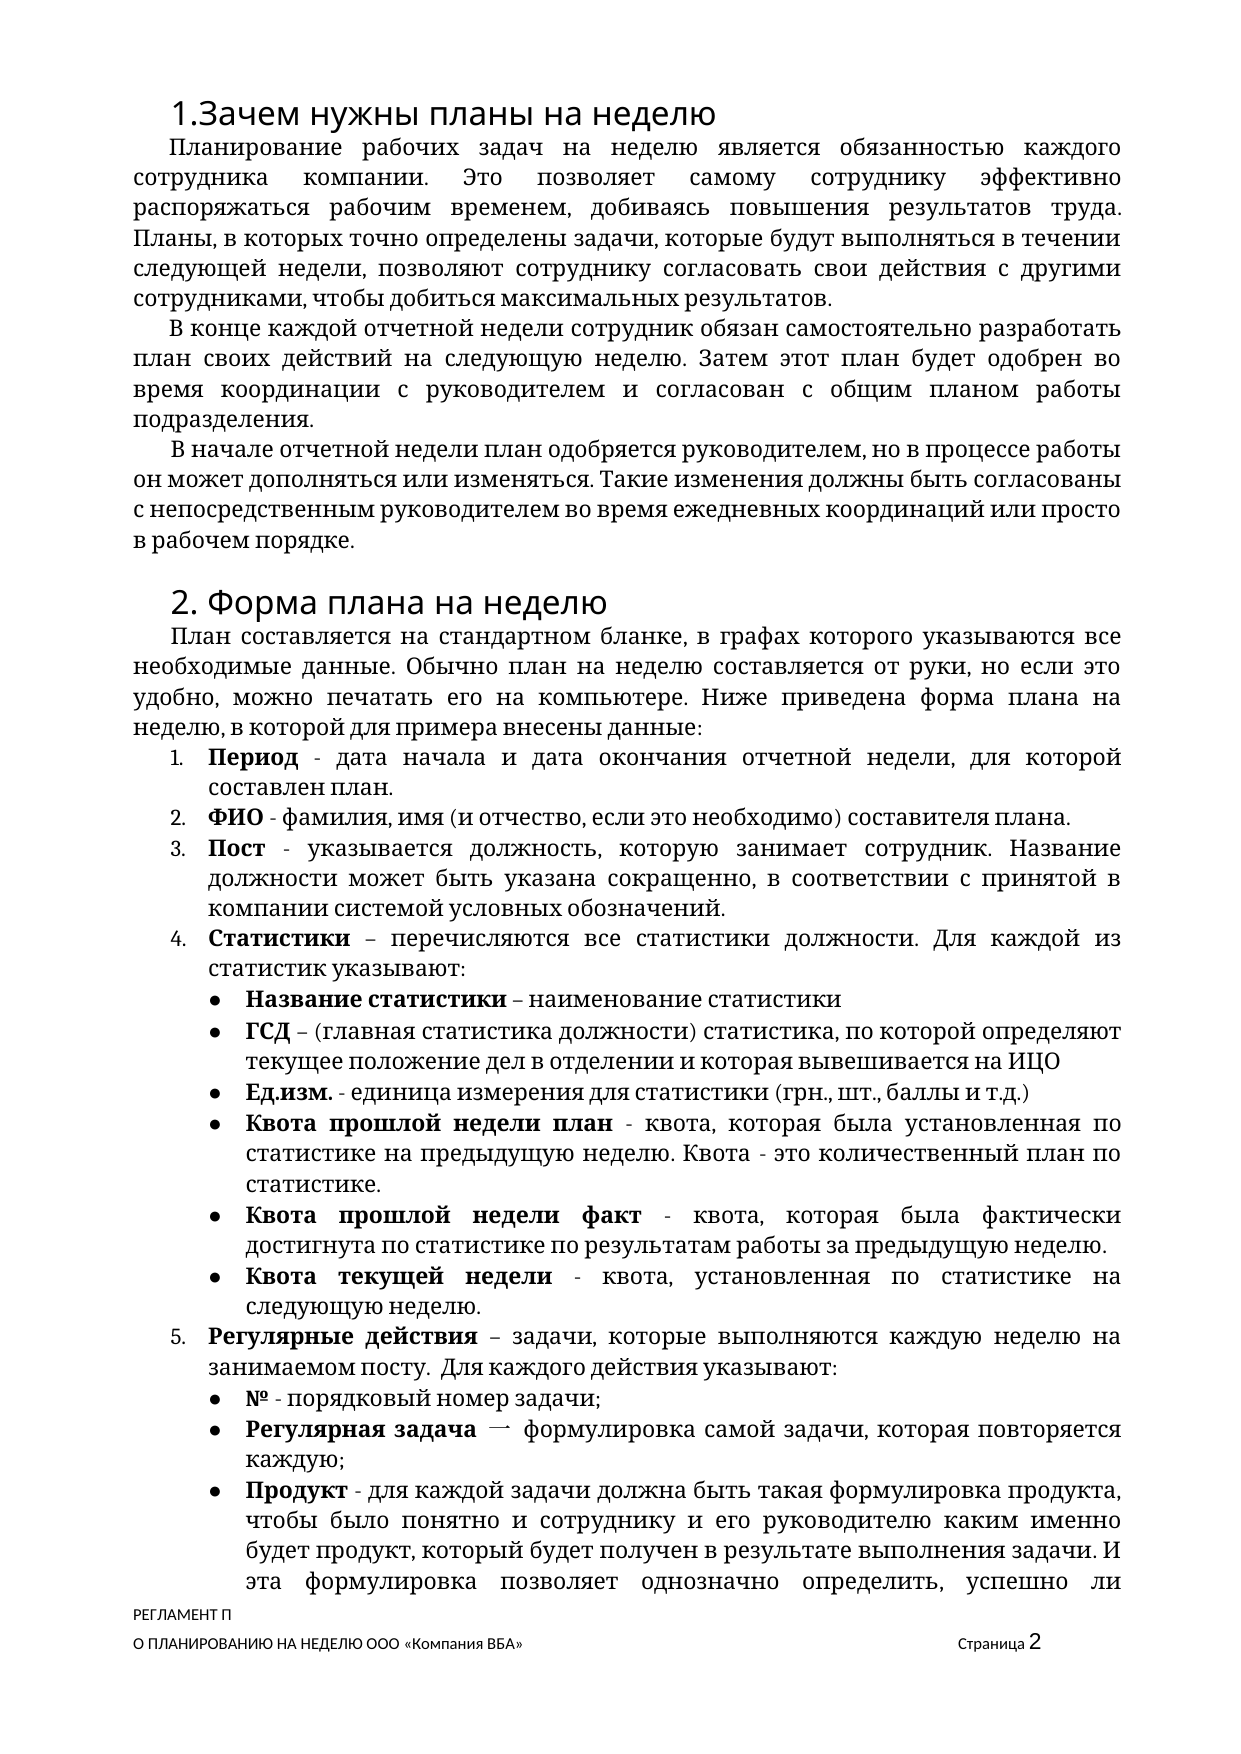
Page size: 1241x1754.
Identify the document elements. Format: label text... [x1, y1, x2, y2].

subtitle 2. Форма плана на неделю [170, 578, 1122, 624]
list Ед.изм. - единица измерения для статистики (грн., шт., баллы и т.д.) [208, 1079, 1122, 1106]
text Планирование рабочих задач на неделю является обязанностью каждого сотрудника компании. Это позволяет самому сотруднику эффективно распоряжаться рабочим временем, добиваясь повышения результатов труда. Планы, в которых точно определены задачи, которые будут выполняться в течении следующей недели, позволяют сотруднику согласовать свои действия с другими сотрудниками, чтобы добиться максимальных результатов. [133, 135, 1122, 312]
text В начале отчетной недели план одобряется руководителем, но в процессе работы он может дополняться или изменяться. Такие изменения должны быть согласованы с непосредственным руководителем во время ежедневных координаций или просто в рабочем порядке. [133, 437, 1122, 554]
list Название статистики – наименование статистики [208, 986, 1122, 1013]
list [208, 1477, 1122, 1595]
list Период - дата начала и дата окончания отчетной недели, для которой составлен план. [170, 745, 1122, 801]
list Статистики – перечисляются все статистики должности. Для каждой из статистик указывают: [170, 926, 1122, 982]
list ГСД – (главная статистика должности) статистика, по которой определяют текущее положение дел в отделении и которая вывешивается на ИЦО [208, 1018, 1122, 1075]
list Квота прошлой недели план - квота, которая была установленная по статистике на предыдущую неделю. Квота - это количественный план по статистике. [208, 1110, 1122, 1198]
list Пост - указывается должность, которую занимает сотрудник. Название должности может быть указана сокращенно, в соответствии с принятой в компании системой условных обозначений. [170, 835, 1122, 922]
list ФИО - фамилия, имя (и отчество, если это необходимо) составителя плана. [170, 805, 1122, 831]
list № - порядковый номер задачи; [208, 1384, 1122, 1412]
subtitle 1.Зачем нужны планы на неделю [170, 89, 1122, 135]
list Регулярные действия – задачи, которые выполняются каждую неделю на занимаемом посту. Для каждого действия указывают: [170, 1324, 1122, 1381]
list Регулярная задача 一 формулировка самой задачи, которая повторяется каждую; [208, 1416, 1122, 1473]
text План составляется на стандартном бланке, в графах которого указываются все необходимые данные. Обычно план на неделю составляется от руки, но если это удобно, можно печатать его на компьютере. Ниже приведена форма плана на неделю, в которой для примера внесены данные: [133, 624, 1122, 741]
text В конце каждой отчетной недели сотрудник обязан самостоятельно разработать план своих действий на следующую неделю. Затем этот план будет одобрен во время координации с руководителем и согласован с общим планом работы подразделения. [133, 316, 1122, 433]
list Квота прошлой недели факт - квота, которая была фактически достигнута по статистике по результатам работы за предыдущую неделю. [208, 1202, 1122, 1259]
list Квота текущей недели - квота, установленная по статистике на следующую неделю. [208, 1263, 1122, 1320]
